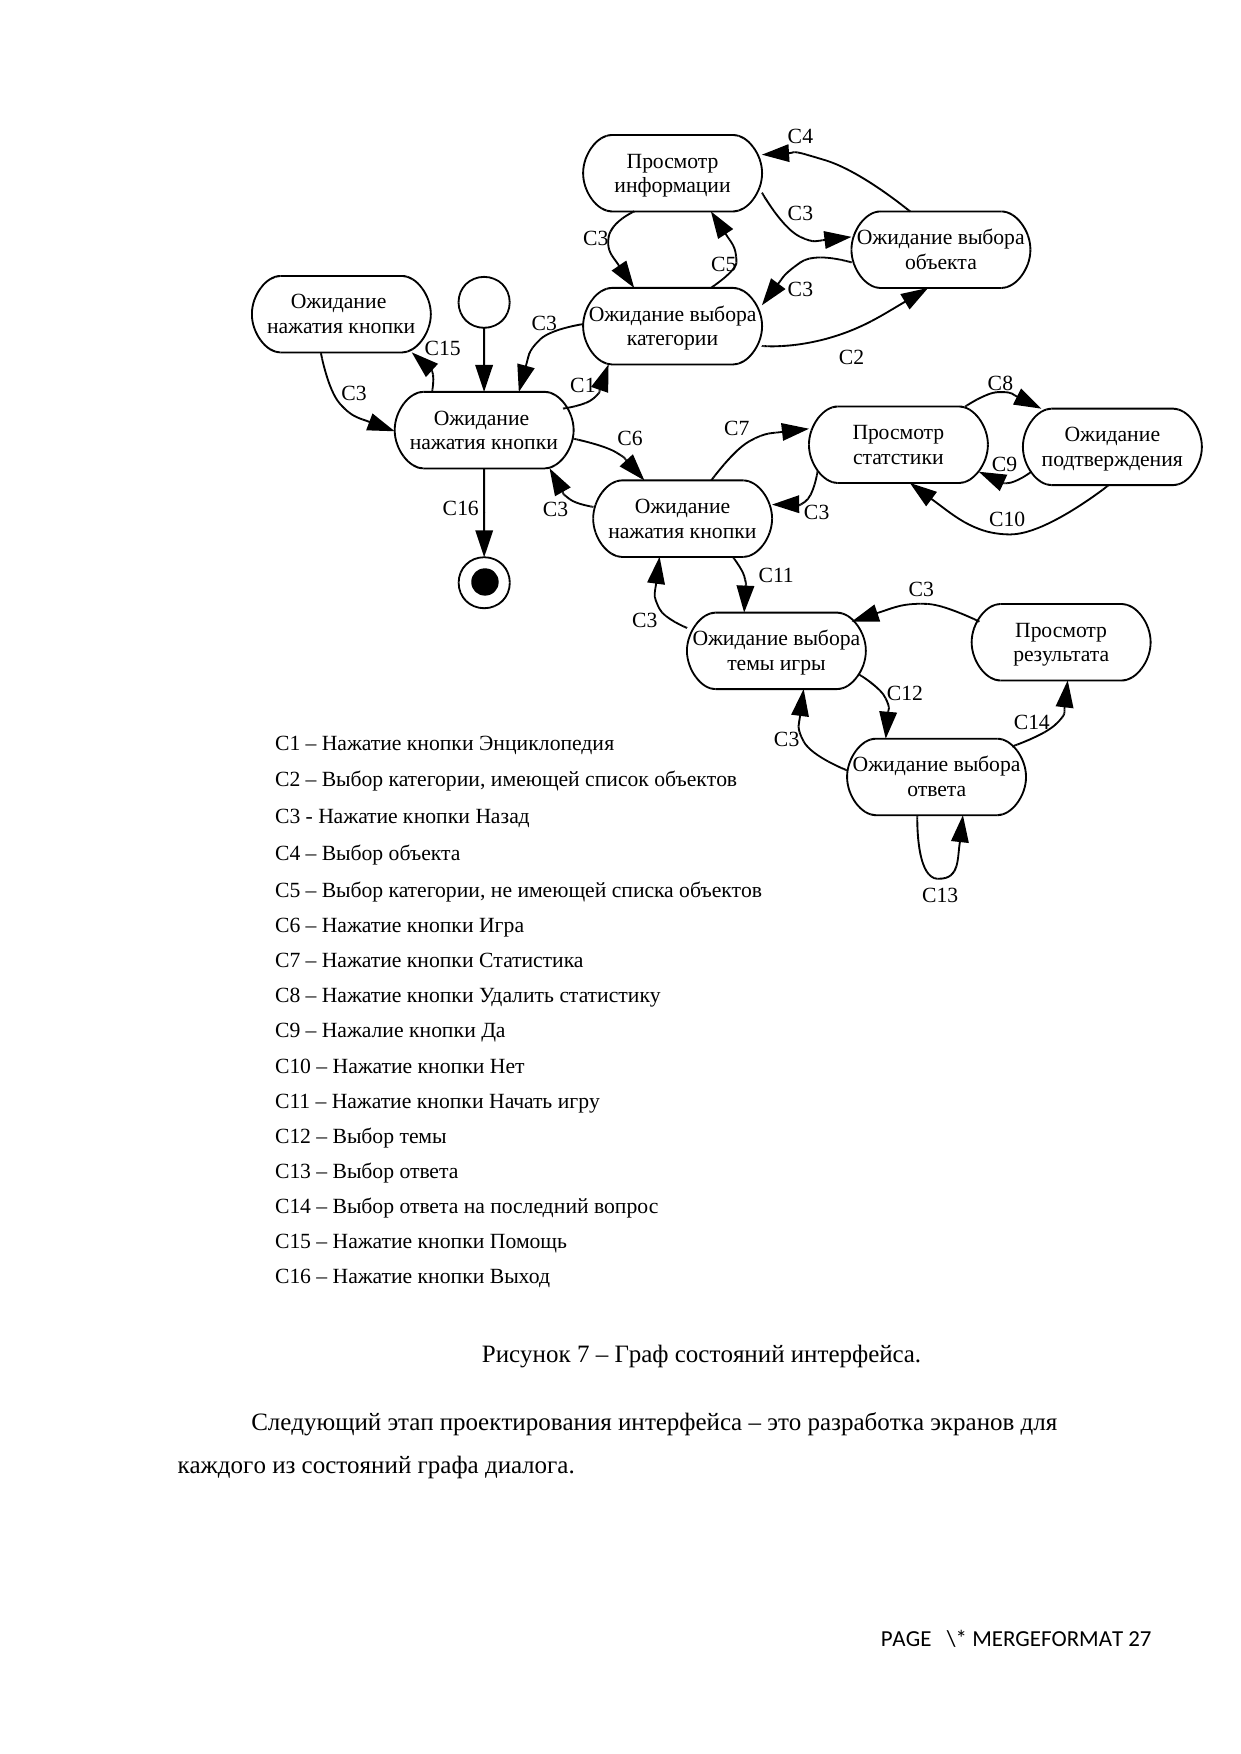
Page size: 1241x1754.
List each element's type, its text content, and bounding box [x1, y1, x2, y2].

text Рисунок 7 – Граф состояний интерфейса. [177, 1339, 1152, 1368]
text Следующий этап проектирования интерфейса – это разработка экранов для каждого из состояний графа диалога. [177, 1407, 1152, 1479]
